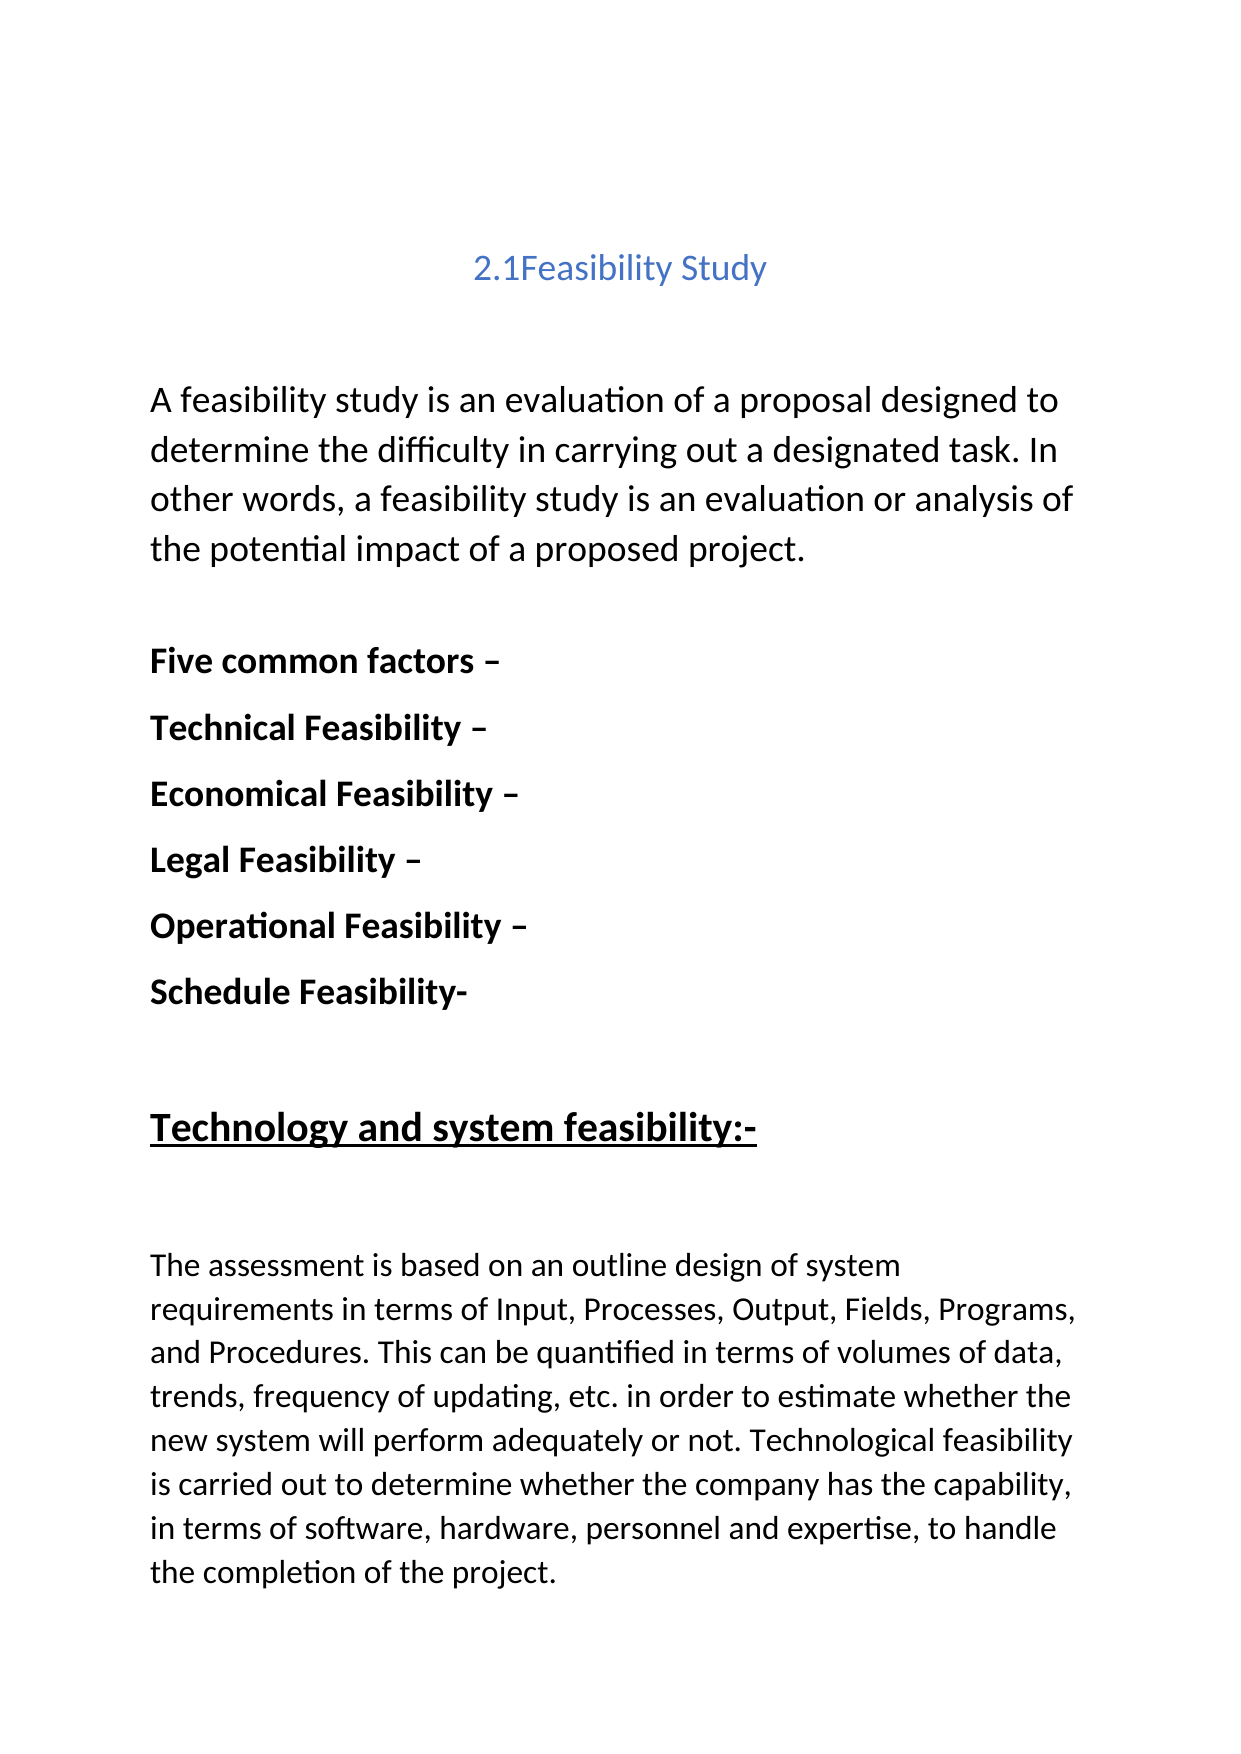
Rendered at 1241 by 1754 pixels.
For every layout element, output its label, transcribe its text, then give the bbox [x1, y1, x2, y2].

text 2.1Feasibility Study [150, 244, 1090, 289]
text Five common factors – [150, 637, 1090, 683]
text Economical Feasibility – [150, 770, 1090, 816]
text Legal Feasibility – [150, 836, 1090, 882]
text Operational Feasibility – [150, 902, 1090, 948]
text Schedule Feasibility- [150, 968, 1090, 1014]
text Technology and system feasibility:- [150, 1101, 1090, 1151]
text Technical Feasibility – [150, 704, 1090, 749]
text The assessment is based on an outline design of system requirements in terms of Input, Processes, Output, Fields, Programs, and Procedures. This can be quantified in terms of volumes of data, trends, frequency of updating, etc. in order to estimate whether the new system will perform adequately or not. Technological feasibility is carried out to determine whether the company has the capability, in terms of software, hardware, personnel and expertise, to handle the completion of the project. [150, 1244, 1090, 1592]
text A feasibility study is an evaluation of a proposal designed to determine the difficulty in carrying out a designated task. In other words, a feasibility study is an evaluation or analysis of the potential impact of a proposed project. [150, 376, 1090, 570]
